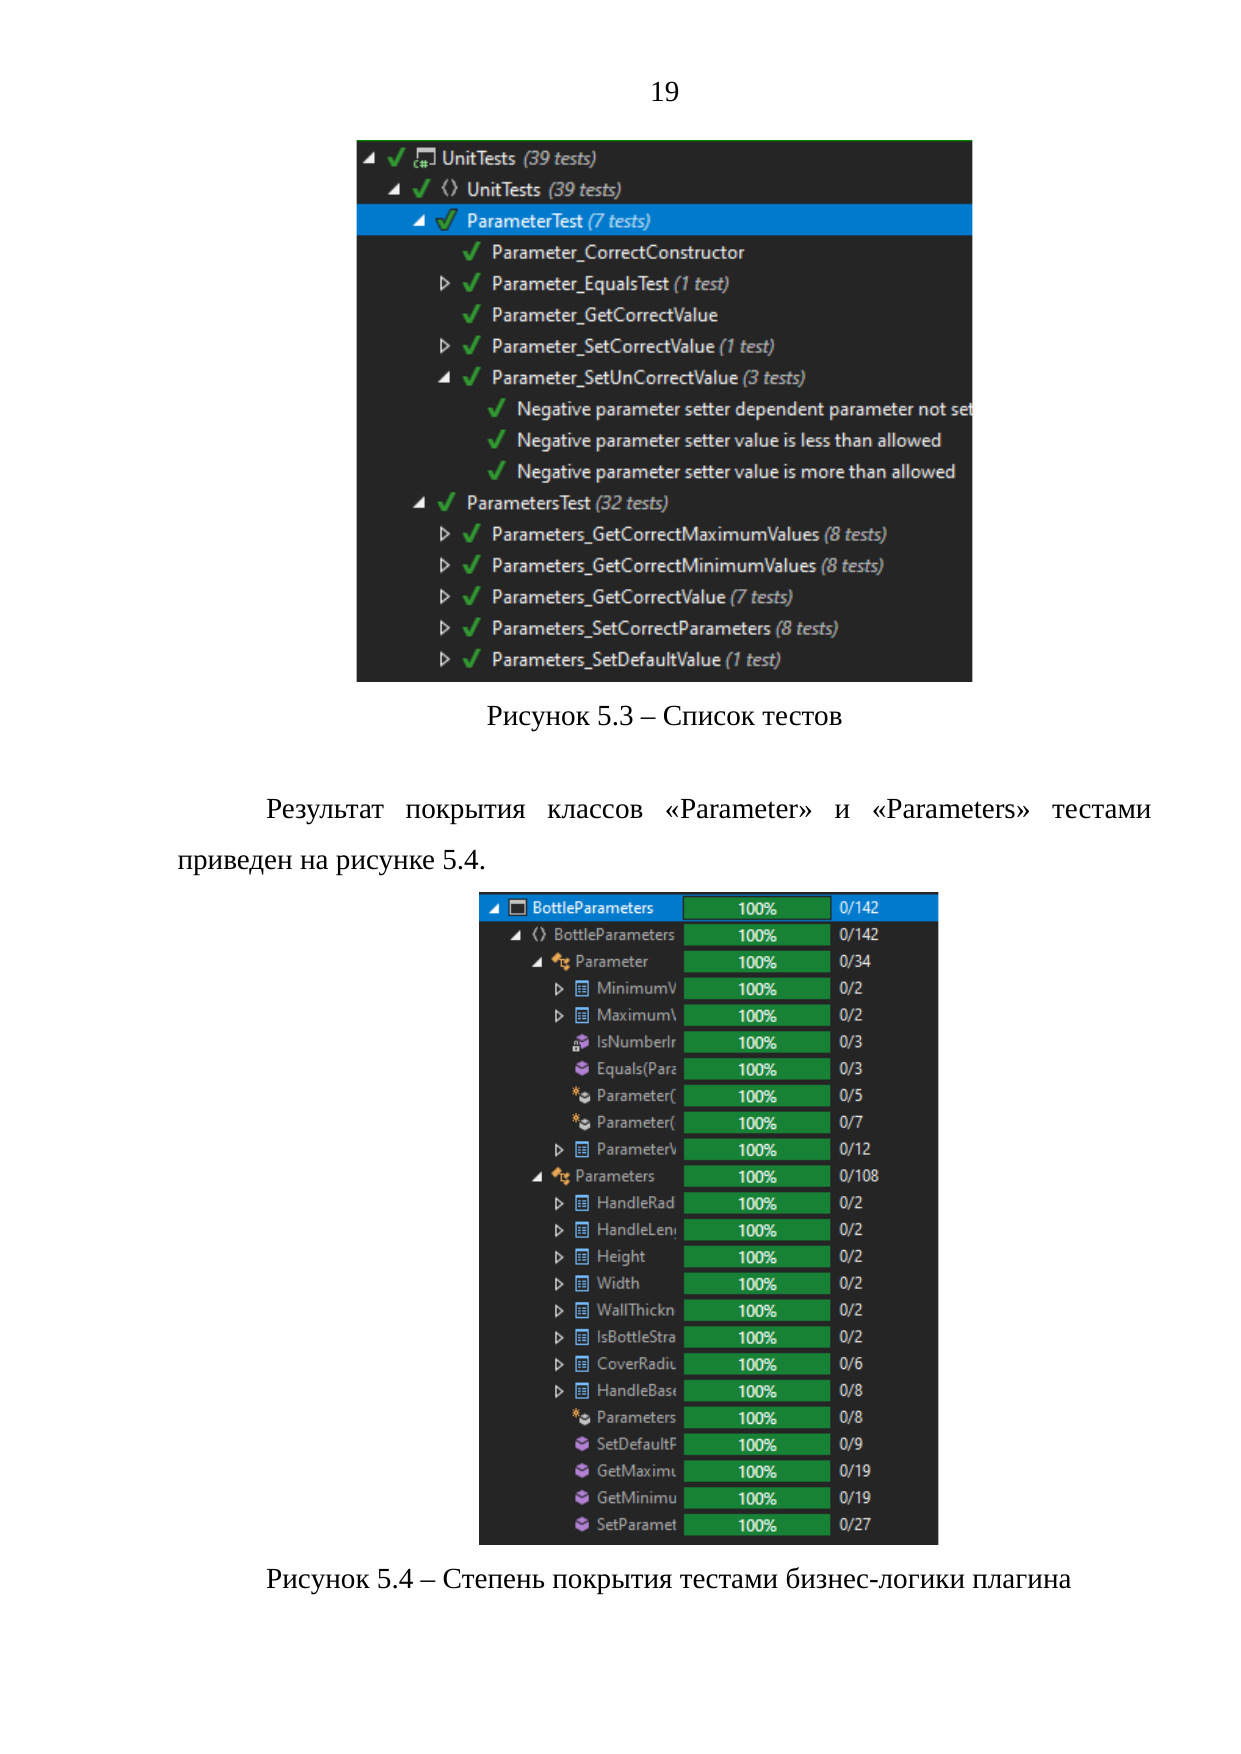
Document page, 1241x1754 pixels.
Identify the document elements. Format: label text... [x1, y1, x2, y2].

text Результат покрытия классов «Parameter» и «Parameters» тестами приведен на рисунке 5.4. [177, 792, 1152, 876]
picture [479, 892, 939, 1545]
text Рисунок 5.3 – Список тестов [177, 698, 1152, 732]
text Рисунок 5.4 – Степень покрытия тестами бизнес-логики плагина [177, 1561, 1152, 1595]
picture [356, 140, 973, 682]
